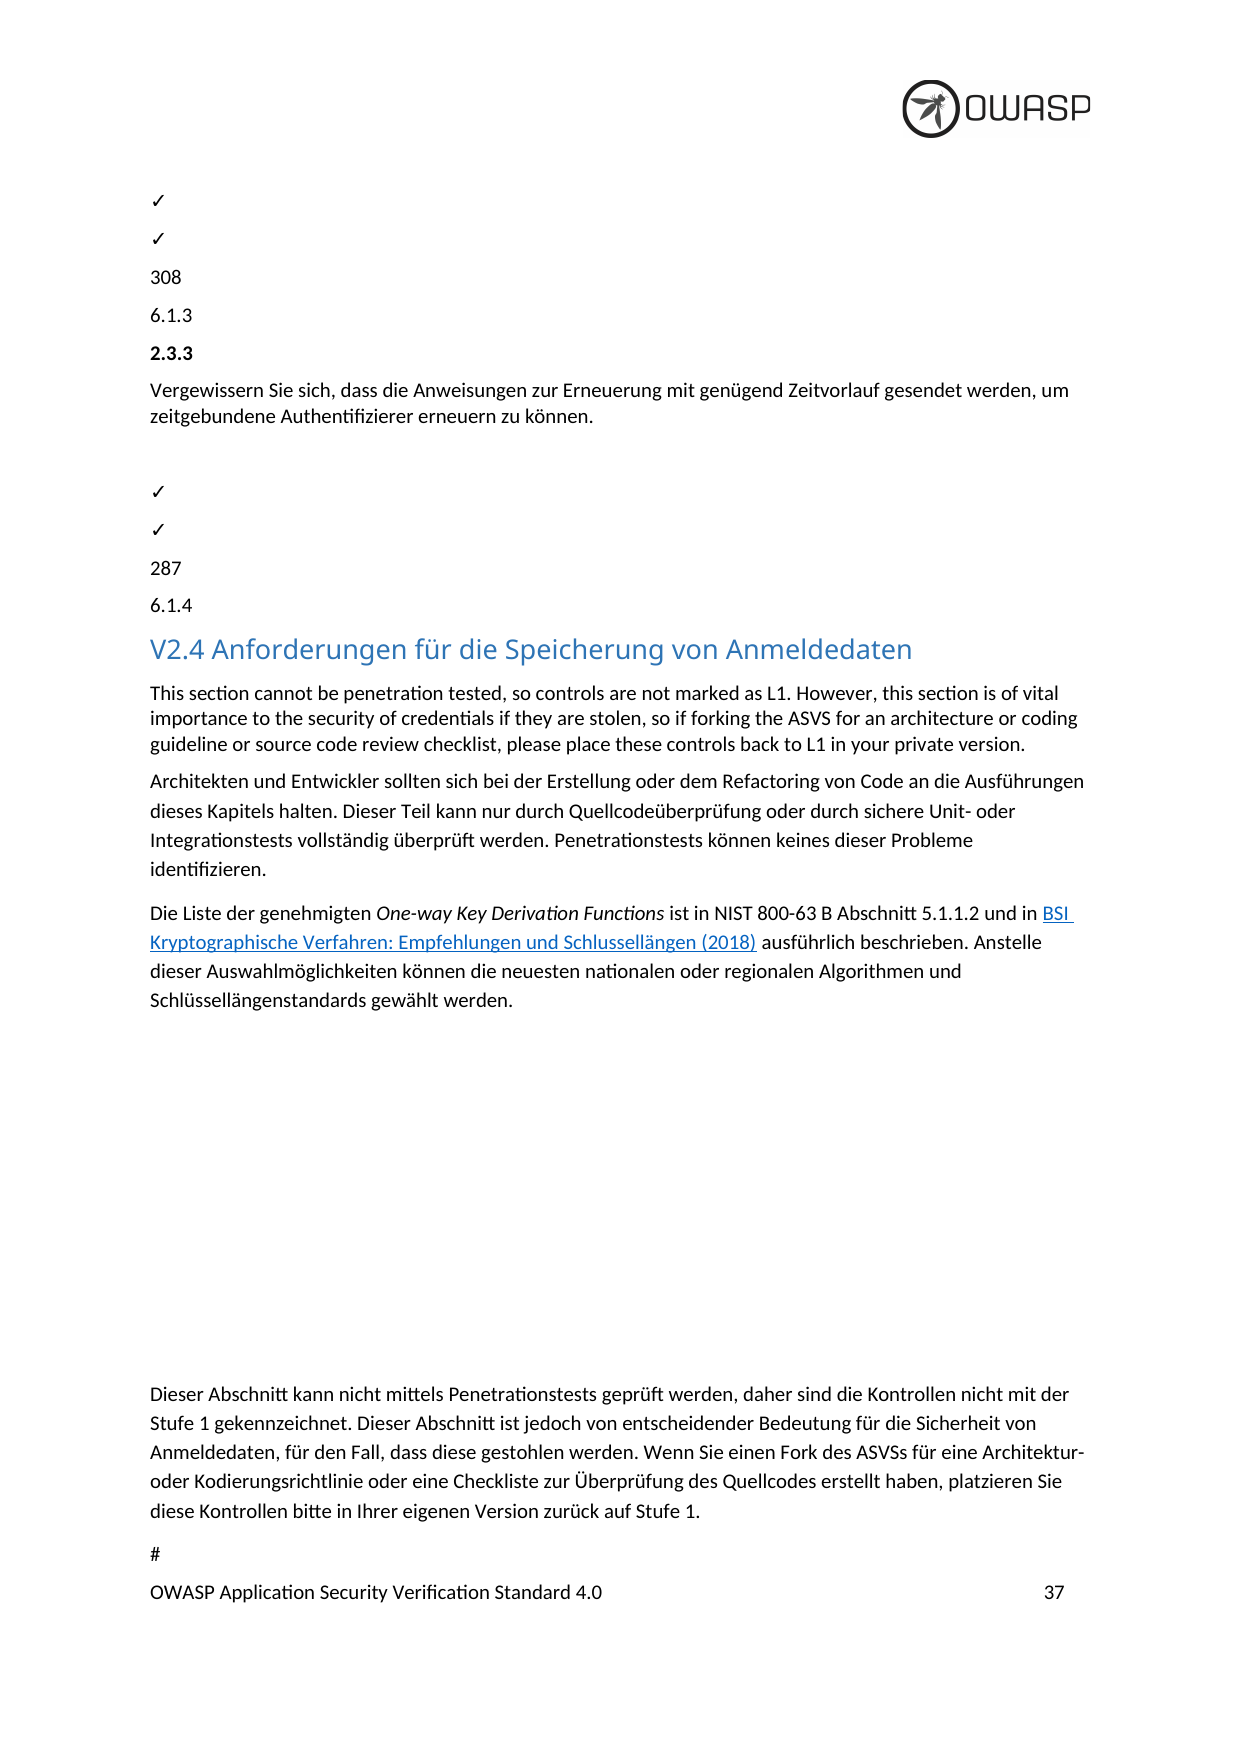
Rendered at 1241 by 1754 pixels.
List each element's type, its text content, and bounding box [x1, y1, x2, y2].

text Architekten und Entwickler sollten sich bei der Erstellung oder dem Refactoring von Code an die Ausführungen dieses Kapitels halten. Dieser Teil kann nur durch Quellcodeüberprüfung oder durch sichere Unit- oder Integrationstests vollständig überprüft werden. Penetrationstests können keines dieser Probleme identifizieren. [150, 769, 1090, 882]
subtitle V2.4 Anforderungen für die Speicherung von Anmeldedaten [150, 631, 1090, 667]
picture [902, 80, 1091, 138]
text Dieser Abschnitt kann nicht mittels Penetrationstests geprüft werden, daher sind die Kontrollen nicht mit der Stufe 1 gekennzeichnet. Dieser Abschnitt ist jedoch von entscheidender Bedeutung für die Sicherheit von Anmeldedaten, für den Fall, dass diese gestohlen werden. Wenn Sie einen Fork des ASVSs für eine Architektur- oder Kodierungsrichtlinie oder eine Checkliste zur Überprüfung des Quellcodes erstellt haben, platzieren Sie diese Kontrollen bitte in Ihrer eigenen Version zurück auf Stufe 1. [150, 1031, 1090, 1523]
text Die Liste der genehmigten One-way Key Derivation Functions ist in NIST 800-63 B Abschnitt 5.1.1.2 und in BSI Kryptographische Verfahren: Empfehlungen und Schlussellängen (2018) ausführlich beschrieben. Anstelle dieser Auswahlmöglichkeiten können die neuesten nationalen oder regionalen Algorithmen und Schlüssellängenstandards gewählt werden. [150, 900, 1090, 1013]
